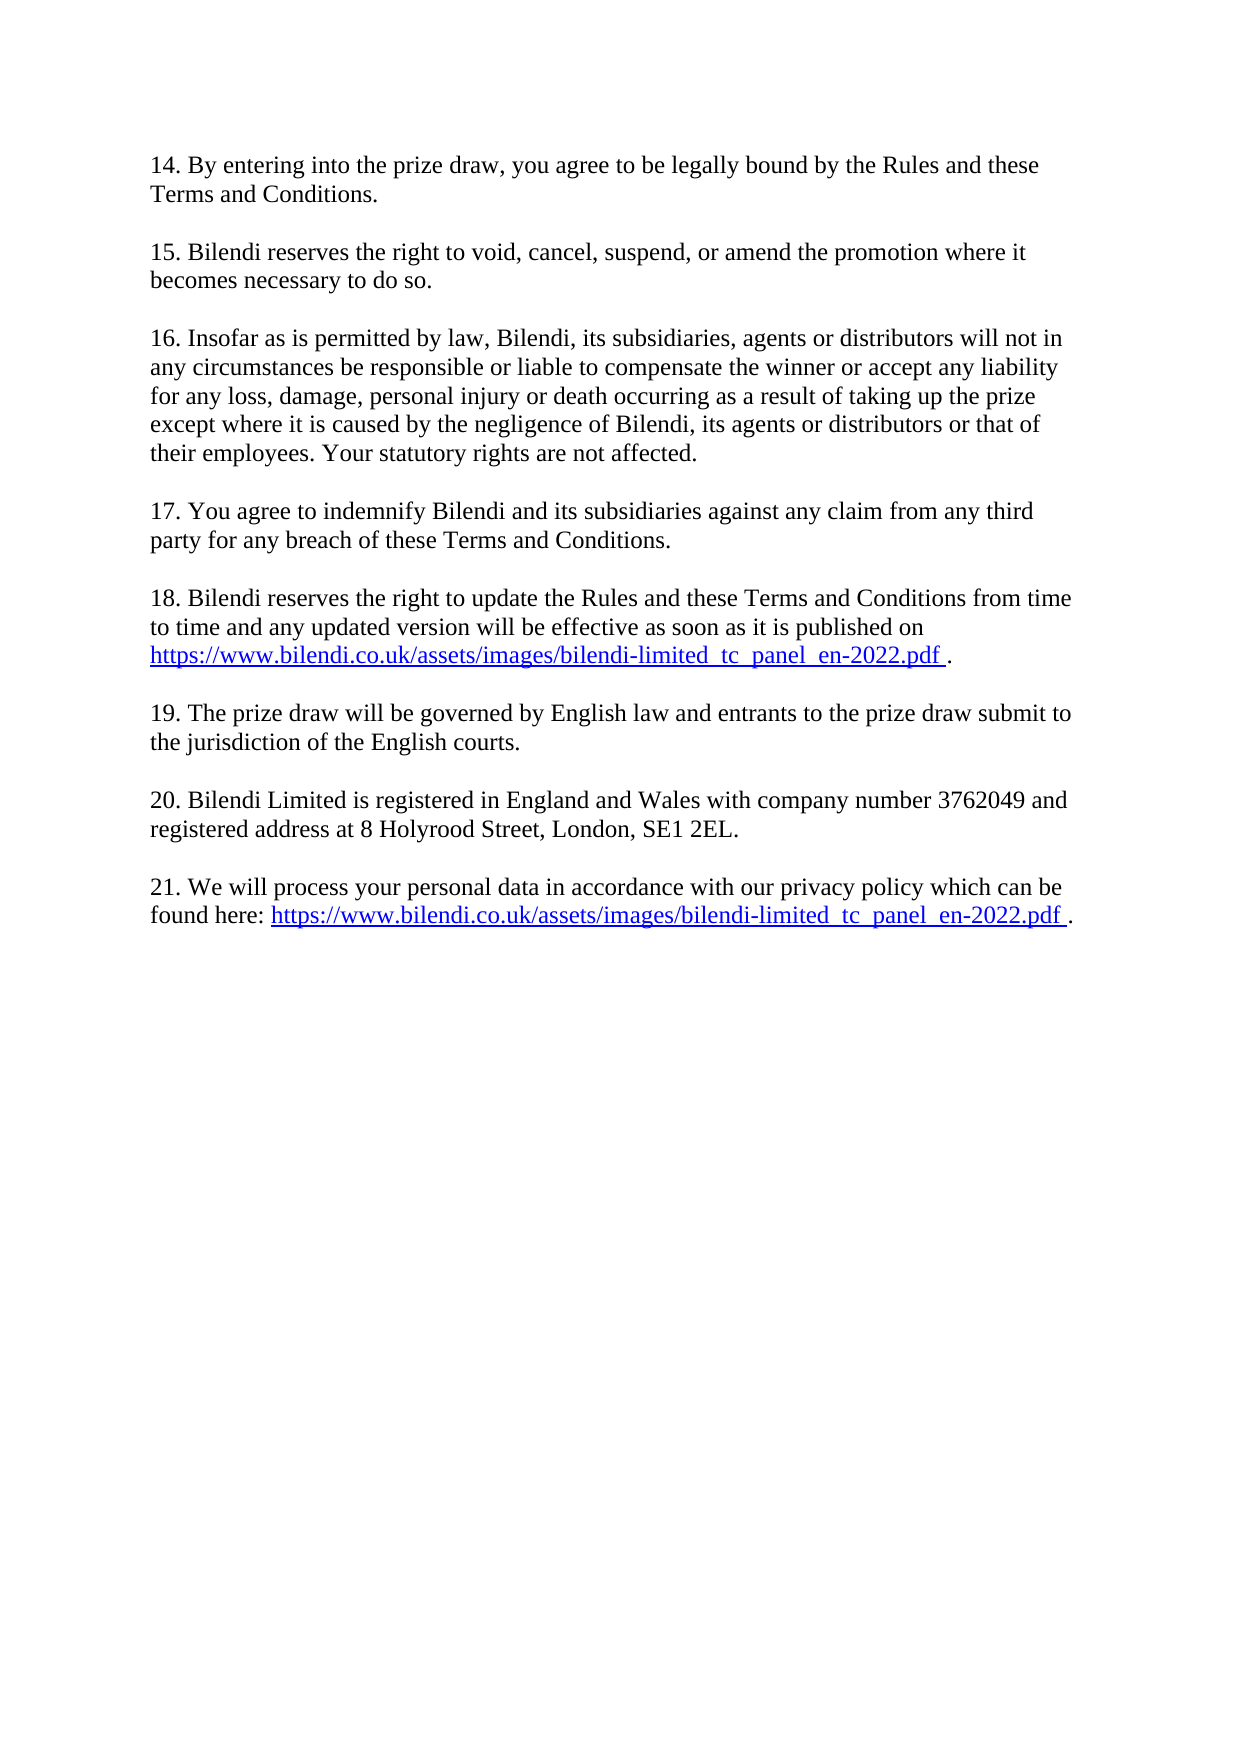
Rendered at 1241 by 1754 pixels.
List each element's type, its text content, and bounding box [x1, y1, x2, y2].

text 21. We will process your personal data in accordance with our privacy policy which can be found here: https://www.bilendi.co.uk/assets/images/bilendi-limited_tc_panel_en-2022.pdf . [150, 872, 1090, 929]
text 20. Bilendi Limited is registered in England and Wales with company number 3762049 and registered address at 8 Holyrood Street, London, SE1 2EL. [150, 785, 1090, 842]
text 19. The prize draw will be governed by English law and entrants to the prize draw submit to the jurisdiction of the English courts. [150, 698, 1090, 756]
text 15. Bilendi reserves the right to void, cancel, suspend, or amend the promotion where it becomes necessary to do so. [150, 237, 1090, 294]
text 17. You agree to indemnify Bilendi and its subsidiaries against any claim from any third party for any breach of these Terms and Conditions. [150, 496, 1090, 554]
text 16. Insofar as is permitted by law, Bilendi, its subsidiaries, agents or distributors will not in any circumstances be responsible or liable to compensate the winner or accept any liability for any loss, damage, personal injury or death occurring as a result of taking up the prize except where it is caused by the negligence of Bilendi, its agents or distributors or that of their employees. Your statutory rights are not affected. [150, 323, 1090, 467]
text 14. By entering into the prize draw, you agree to be legally bound by the Rules and these Terms and Conditions. [150, 150, 1090, 207]
text 18. Bilendi reserves the right to update the Rules and these Terms and Conditions from time to time and any updated version will be effective as soon as it is published on https://www.bilendi.co.uk/assets/images/bilendi-limited_tc_panel_en-2022.pdf . [150, 583, 1090, 669]
